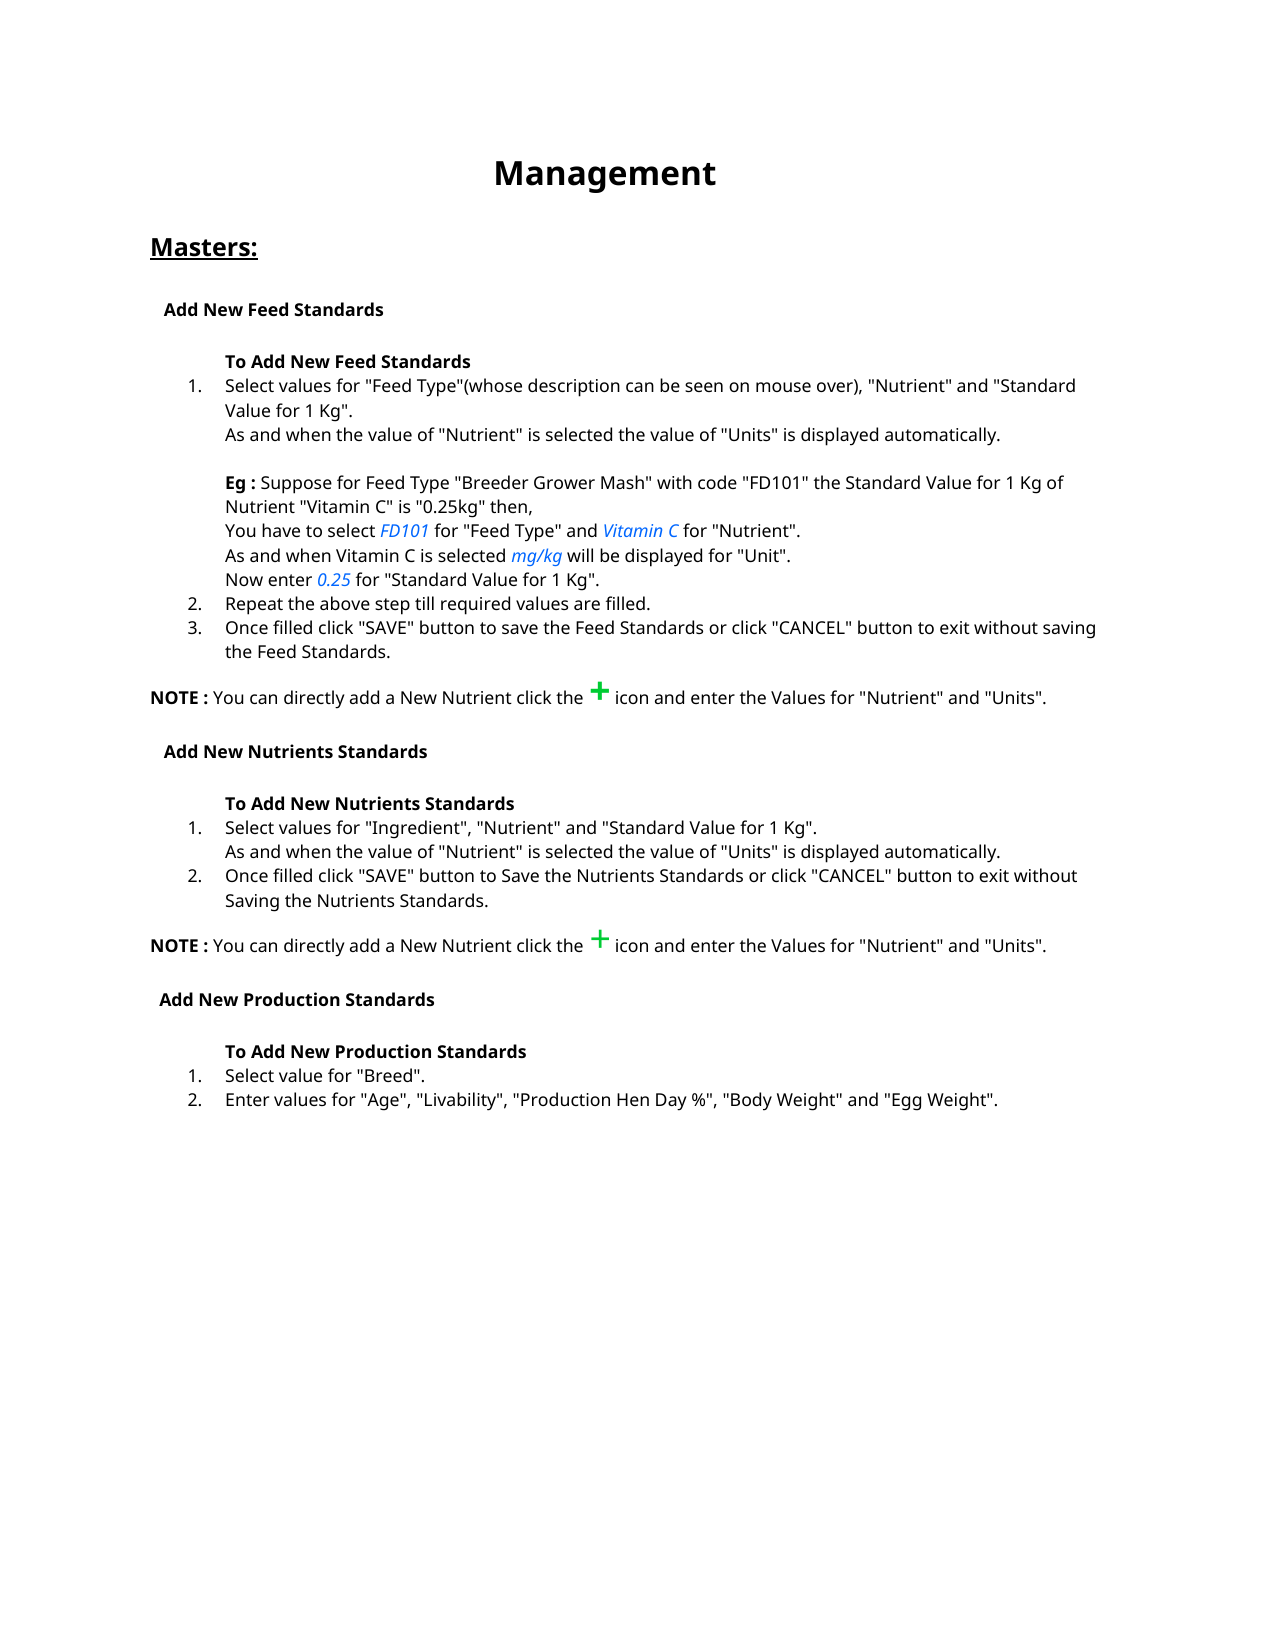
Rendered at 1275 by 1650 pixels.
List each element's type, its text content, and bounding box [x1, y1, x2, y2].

text Masters: [150, 229, 1125, 263]
text Add New Nutrients Standards [150, 739, 1125, 763]
text To Add New Production Standards [225, 1039, 1125, 1064]
text To Add New Nutrients Standards [225, 791, 1125, 816]
text To Add New Feed Standards [225, 350, 1125, 374]
list Select values for "Feed Type"(whose description can be seen on mouse over), "Nutrient" and "Standard Value for 1 Kg". As and when the value of "Nutrient" is selected the value of "Units" is displayed automatically. [187, 374, 1125, 446]
list Repeat the above step till required values are filled. [187, 591, 1125, 616]
list Once filled click "SAVE" button to save the Feed Standards or click "CANCEL" button to exit without saving the Feed Standards. [187, 616, 1125, 664]
list Select value for "Breed". [187, 1064, 1125, 1088]
list Enter values for "Age", "Livability", "Production Hen Day %", "Body Weight" and "Egg Weight". [187, 1088, 1125, 1112]
list Once filled click "SAVE" button to Save the Nutrients Standards or click "CANCEL" button to exit without Saving the Nutrients Standards. [187, 864, 1125, 912]
text Management [450, 150, 1125, 195]
text NOTE : You can directly add a New Nutrient click the + icon and enter the Values for "Nutrient" and "Units". [150, 664, 1125, 715]
text NOTE : You can directly add a New Nutrient click the + icon and enter the Values for "Nutrient" and "Units". [150, 912, 1125, 963]
text Add New Production Standards [150, 987, 1125, 1012]
list Select values for "Ingredient", "Nutrient" and "Standard Value for 1 Kg". As and when the value of "Nutrient" is selected the value of "Units" is displayed automatically. [187, 816, 1125, 864]
text Eg : Suppose for Feed Type "Breeder Grower Mash" with code "FD101" the Standard Value for 1 Kg of Nutrient "Vitamin C" is "0.25kg" then, You have to select FD101 for "Feed Type" and Vitamin C for "Nutrient". As and when Vitamin C is selected mg/kg will be displayed for "Unit". Now enter 0.25 for "Standard Value for 1 Kg". [225, 446, 1125, 591]
text Add New Feed Standards [150, 298, 1125, 322]
